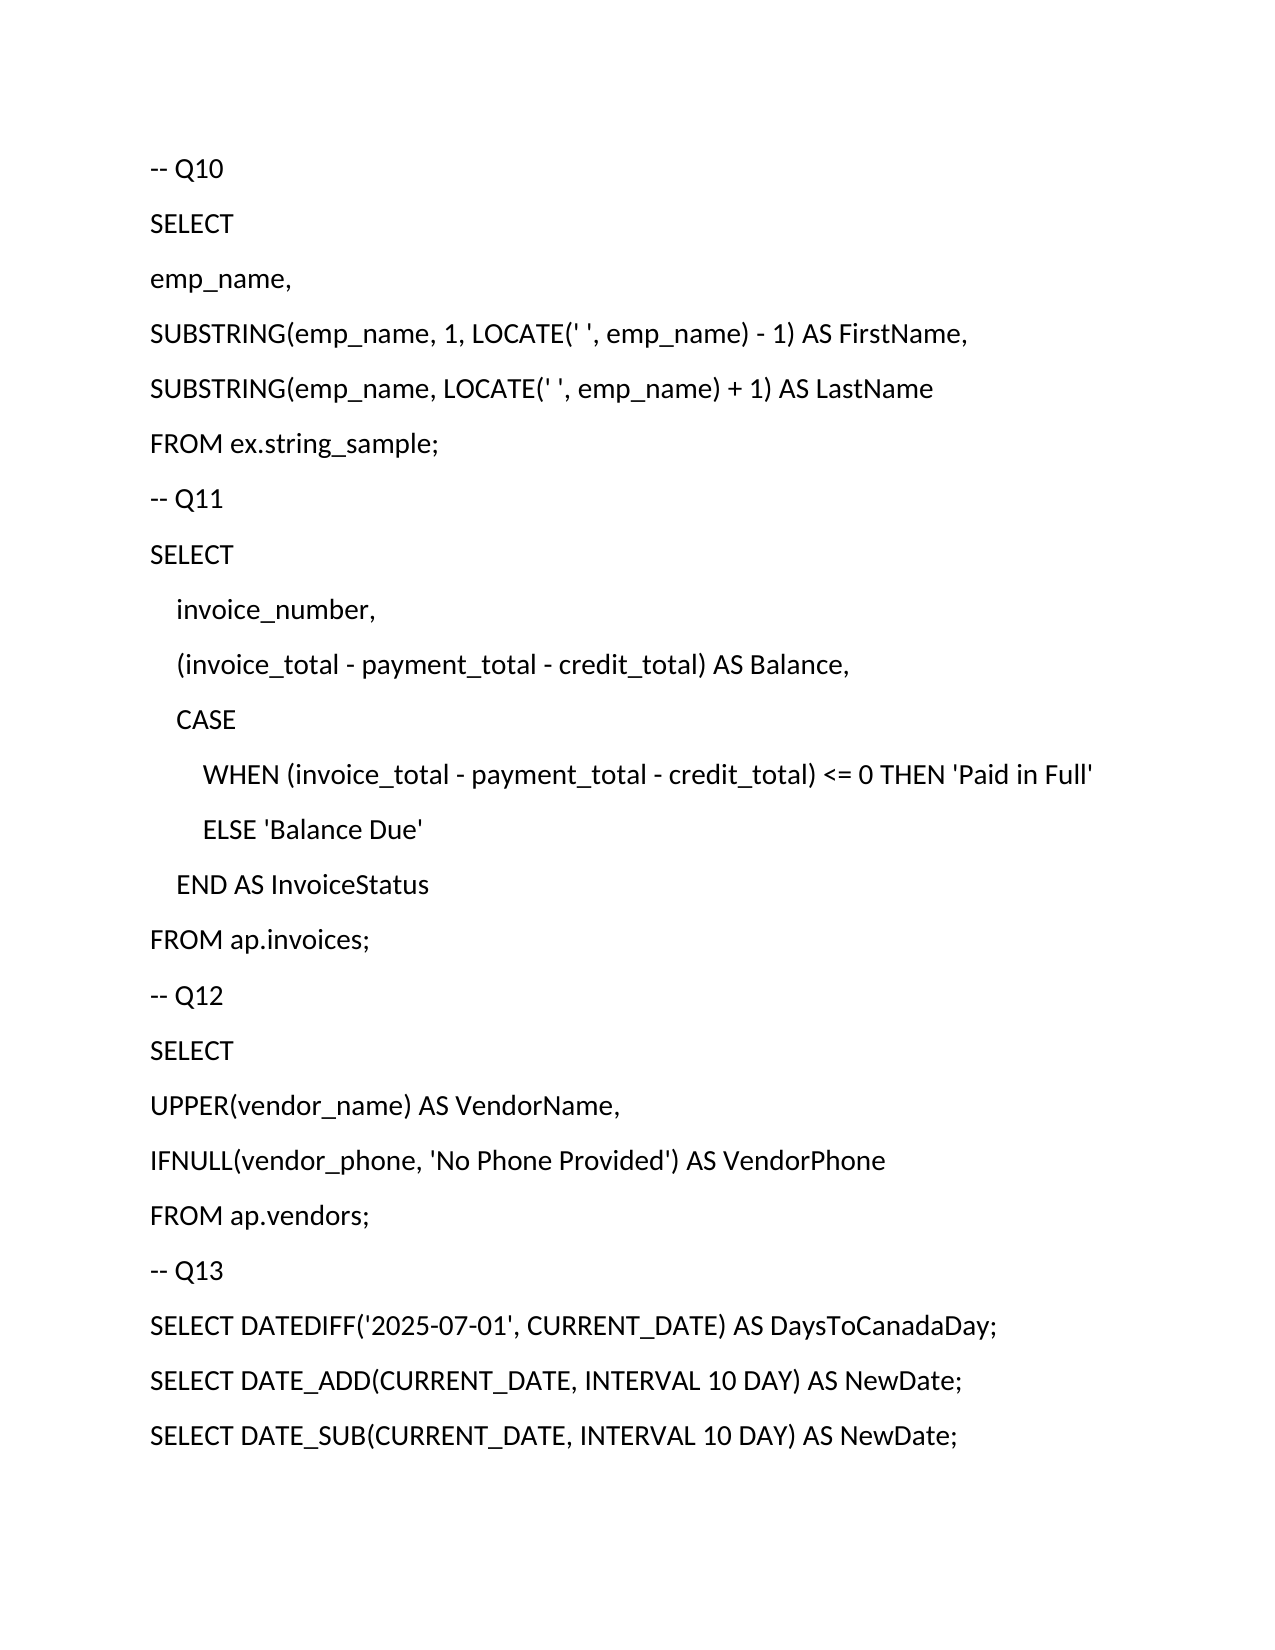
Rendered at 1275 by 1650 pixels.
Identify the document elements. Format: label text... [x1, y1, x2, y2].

text SUBSTRING(emp_name, 1, LOCATE(' ', emp_name) - 1) AS FirstName, [150, 315, 1125, 351]
text -- Q13 [150, 1252, 1125, 1288]
text invoice_number, [150, 591, 1125, 626]
text UPPER(vendor_name) AS VendorName, [150, 1087, 1125, 1122]
text WHEN (invoice_total - payment_total - credit_total) <= 0 THEN 'Paid in Full' [150, 756, 1125, 792]
text FROM ap.invoices; [150, 921, 1125, 957]
text SELECT DATEDIFF('2025-07-01', CURRENT_DATE) AS DaysToCanadaDay; [150, 1307, 1125, 1343]
text emp_name, [150, 260, 1125, 296]
text ELSE 'Balance Due' [150, 811, 1125, 847]
text -- Q11 [150, 481, 1125, 516]
text FROM ap.vendors; [150, 1197, 1125, 1233]
text FROM ex.string_sample; [150, 426, 1125, 461]
text (invoice_total - payment_total - credit_total) AS Balance, [150, 646, 1125, 682]
text SELECT [150, 1032, 1125, 1067]
text SELECT DATE_ADD(CURRENT_DATE, INTERVAL 10 DAY) AS NewDate; [150, 1362, 1125, 1398]
text SUBSTRING(emp_name, LOCATE(' ', emp_name) + 1) AS LastName [150, 370, 1125, 406]
text -- Q12 [150, 977, 1125, 1012]
text SELECT DATE_SUB(CURRENT_DATE, INTERVAL 10 DAY) AS NewDate; [150, 1417, 1125, 1453]
text -- Q10 [150, 150, 1125, 186]
text SELECT [150, 536, 1125, 571]
text SELECT [150, 205, 1125, 241]
text END AS InvoiceStatus [150, 866, 1125, 902]
text IFNULL(vendor_phone, 'No Phone Provided') AS VendorPhone [150, 1142, 1125, 1177]
text CASE [150, 701, 1125, 737]
